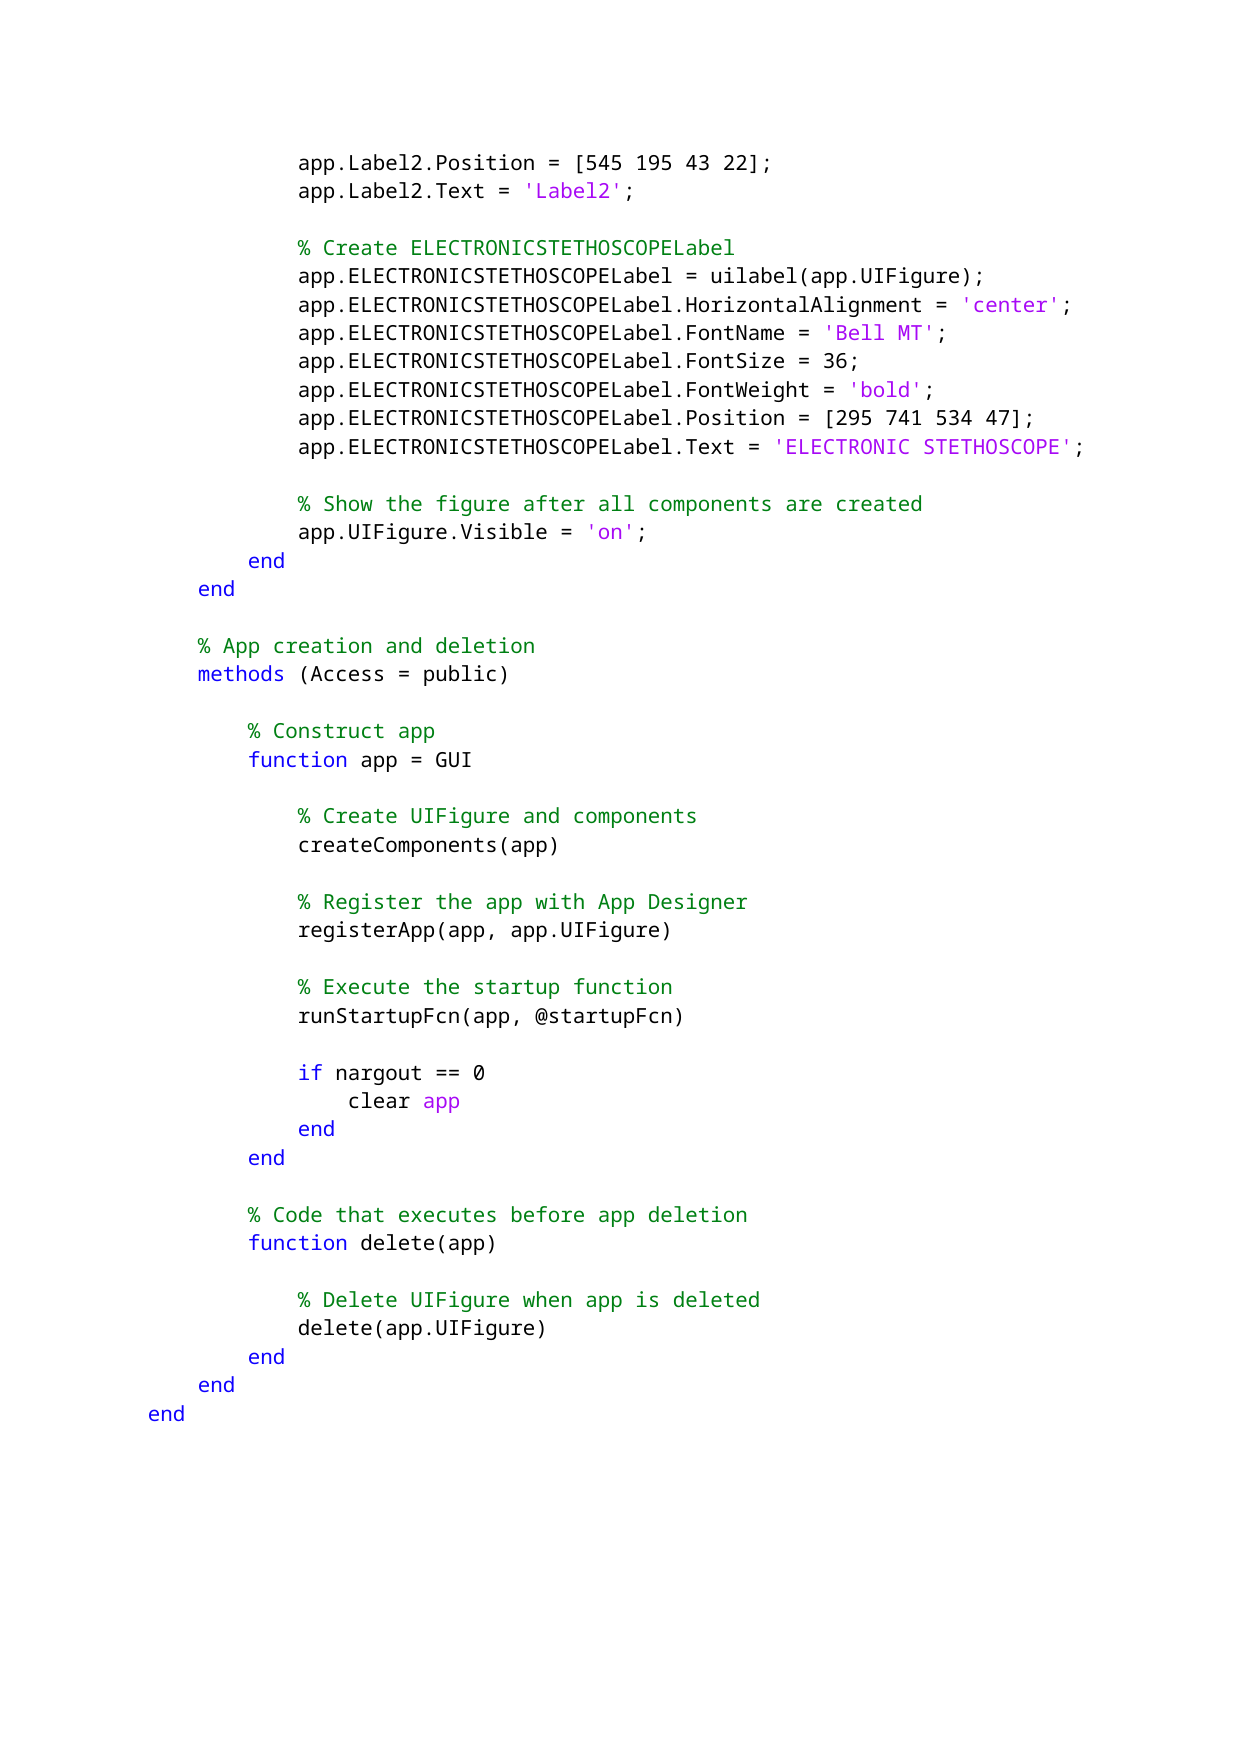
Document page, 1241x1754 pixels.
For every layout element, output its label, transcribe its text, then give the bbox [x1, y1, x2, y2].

text registerApp(app, app.UIFigure) [148, 915, 1093, 944]
text app.Label2.Text = 'Label2'; [148, 176, 1093, 204]
text delete(app.UIFigure) [148, 1313, 1093, 1342]
text app.ELECTRONICSTETHOSCOPELabel.FontWeight = 'bold'; [148, 375, 1093, 403]
text app.ELECTRONICSTETHOSCOPELabel.FontSize = 36; [148, 347, 1093, 375]
text app.ELECTRONICSTETHOSCOPELabel = uilabel(app.UIFigure); [148, 261, 1093, 290]
text % Register the app with App Designer [148, 887, 1093, 915]
text % Delete UIFigure when app is deleted [148, 1285, 1093, 1313]
text end [148, 546, 1093, 574]
text if nargout == 0 [148, 1058, 1093, 1086]
text app.ELECTRONICSTETHOSCOPELabel.Text = 'ELECTRONIC STETHOSCOPE'; [148, 432, 1093, 460]
text % Code that executes before app deletion [148, 1200, 1093, 1228]
text function delete(app) [148, 1228, 1093, 1257]
text end [148, 1143, 1093, 1171]
text createComponents(app) [148, 830, 1093, 858]
text end [148, 574, 1093, 603]
text % Execute the startup function [148, 972, 1093, 1001]
text end [148, 1399, 1093, 1427]
text app.ELECTRONICSTETHOSCOPELabel.FontName = 'Bell MT'; [148, 318, 1093, 347]
text app.UIFigure.Visible = 'on'; [148, 517, 1093, 546]
text end [148, 1370, 1093, 1399]
text % App creation and deletion [148, 631, 1093, 659]
text app.Label2.Position = [545 195 43 22]; [148, 148, 1093, 176]
text % Show the figure after all components are created [148, 489, 1093, 517]
text % Create ELECTRONICSTETHOSCOPELabel [148, 233, 1093, 261]
text app.ELECTRONICSTETHOSCOPELabel.Position = [295 741 534 47]; [148, 403, 1093, 432]
text function app = GUI [148, 745, 1093, 773]
text end [148, 1114, 1093, 1143]
text runStartupFcn(app, @startupFcn) [148, 1001, 1093, 1029]
text % Construct app [148, 716, 1093, 745]
text app.ELECTRONICSTETHOSCOPELabel.HorizontalAlignment = 'center'; [148, 290, 1093, 318]
text end [148, 1342, 1093, 1370]
text clear app [148, 1086, 1093, 1114]
text % Create UIFigure and components [148, 802, 1093, 830]
text methods (Access = public) [148, 659, 1093, 688]
